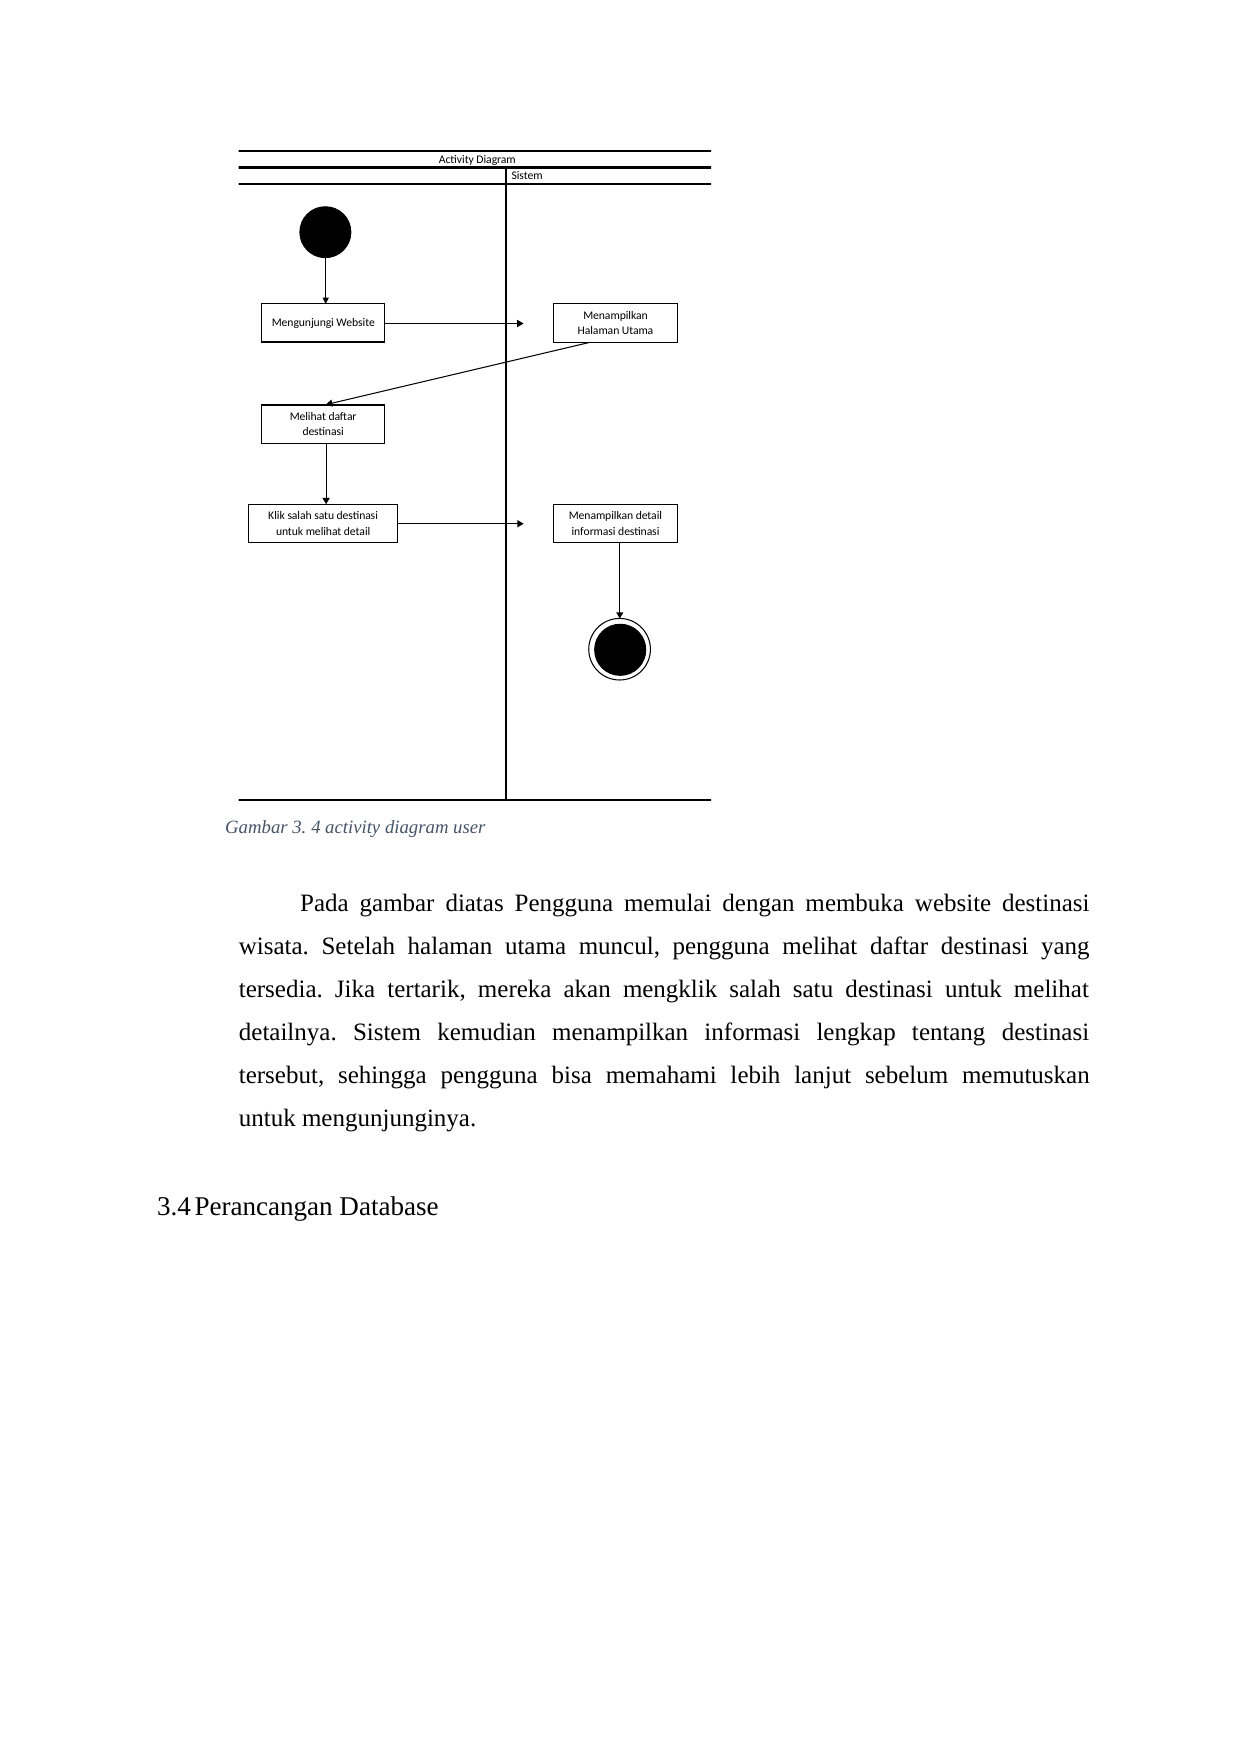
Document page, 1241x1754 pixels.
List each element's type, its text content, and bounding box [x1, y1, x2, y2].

text Gambar 3. 4 activity diagram user [150, 816, 1090, 838]
list Pada gambar diatas Pengguna memulai dengan membuka website destinasi wisata. Setelah halaman utama muncul, pengguna melihat daftar destinasi yang tersedia. Jika tertarik, mereka akan mengklik salah satu destinasi untuk melihat detailnya. Sistem kemudian menampilkan informasi lengkap tentang destinasi tersebut, sehingga pengguna bisa memahami lebih lanjut sebelum memutuskan untuk mengunjunginya. [239, 888, 1090, 1132]
subtitle Perancangan Database [157, 1190, 1090, 1221]
